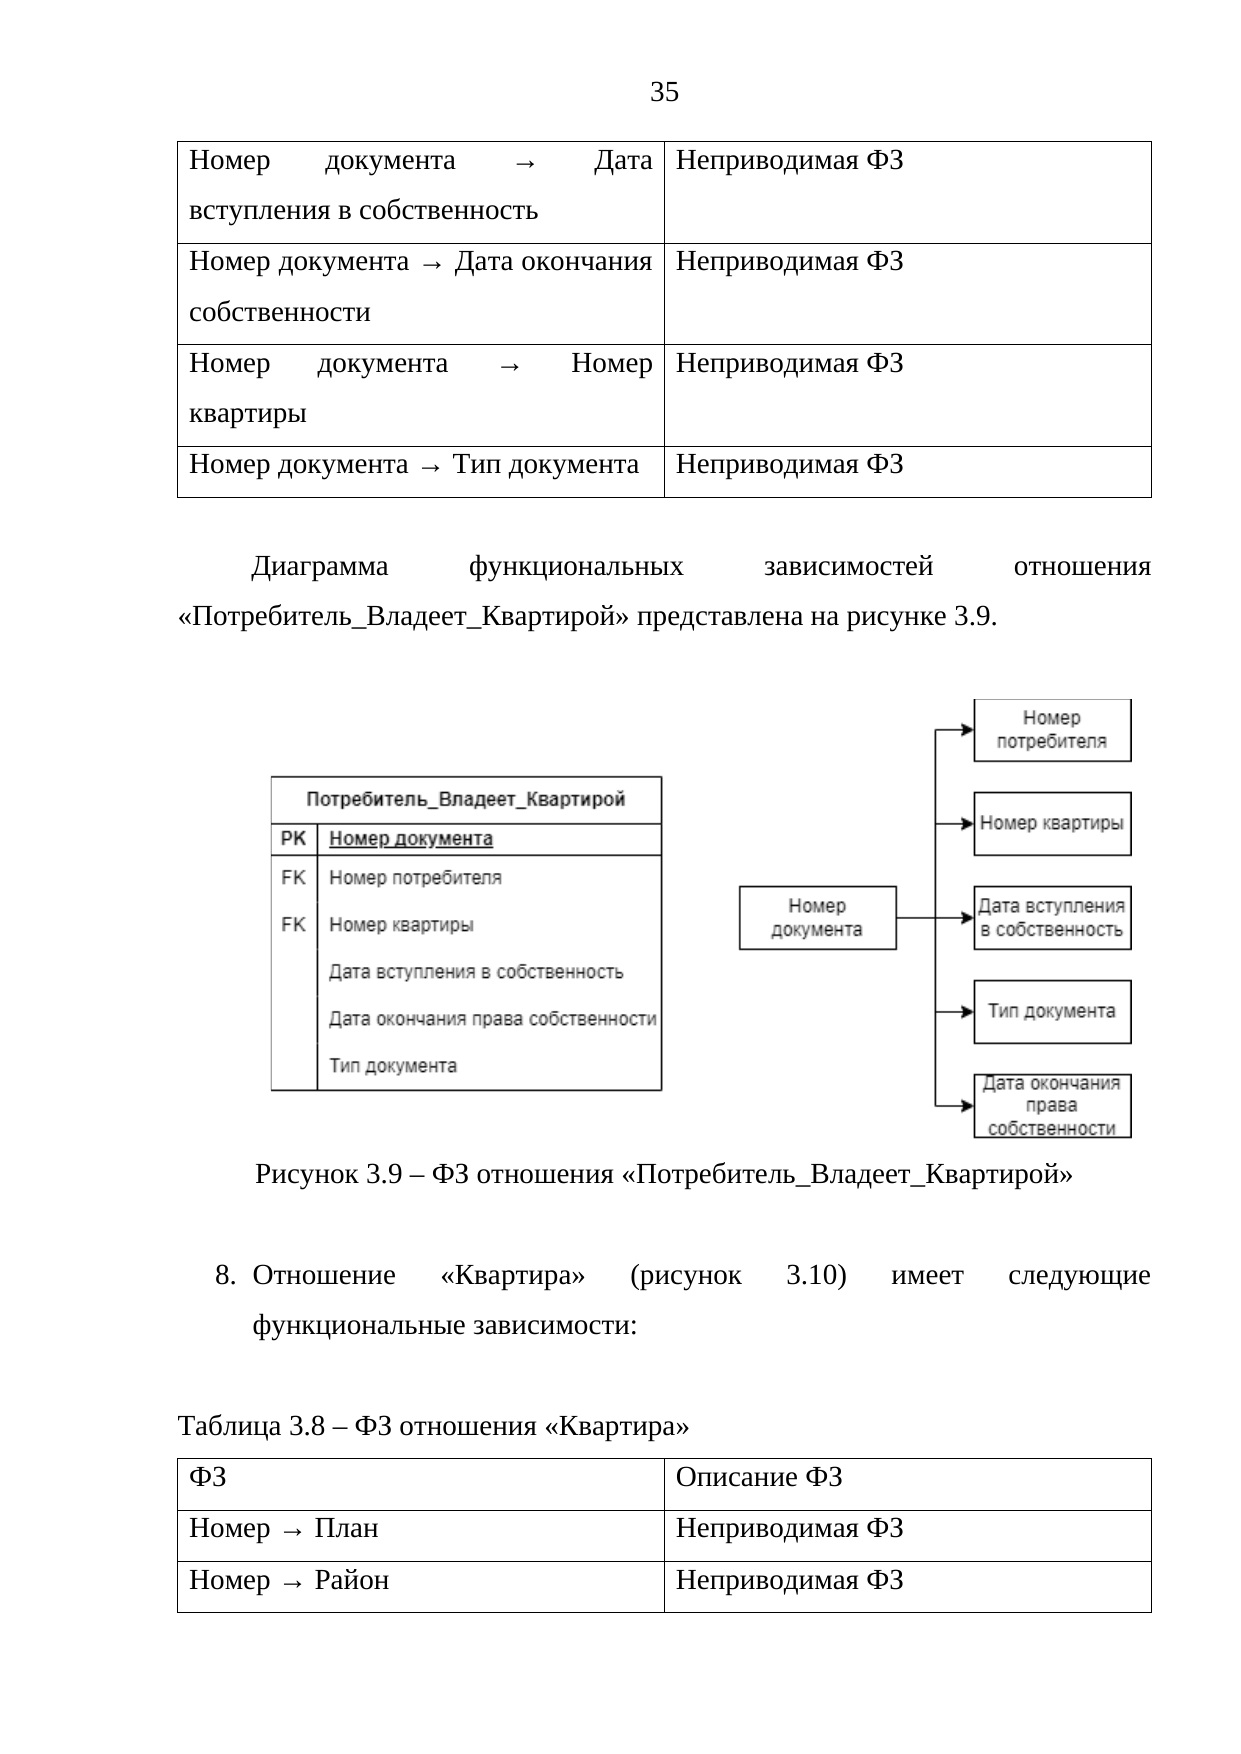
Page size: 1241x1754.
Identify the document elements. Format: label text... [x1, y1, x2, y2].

table_cell Неприводимая ФЗ [665, 345, 1151, 446]
picture [270, 699, 1132, 1140]
table_cell Неприводимая ФЗ [665, 1511, 1151, 1561]
table_cell Неприводимая ФЗ [665, 142, 1151, 242]
table_cell Неприводимая ФЗ [665, 244, 1151, 344]
table_cell Номер документа → Номер квартиры [178, 345, 664, 446]
table_cell Неприводимая ФЗ [665, 1562, 1151, 1612]
table_cell Неприводимая ФЗ [665, 447, 1151, 497]
text Диаграмма функциональных зависимостей отношения «Потребитель_Владеет_Квартирой» представлена на рисунке 3.9. [177, 548, 1152, 632]
table_cell Номер документа → Дата вступления в собственность [178, 142, 664, 242]
table_header Описание ФЗ [665, 1459, 1151, 1509]
text Рисунок 3.9 – ФЗ отношения «Потребитель_Владеет_Квартирой» [177, 1156, 1152, 1190]
table_cell Номер → План [178, 1511, 664, 1561]
table_cell Номер документа → Дата окончания собственности [178, 244, 664, 344]
table_cell Номер → Район [178, 1562, 664, 1612]
table_cell Номер документа → Тип документа [178, 447, 664, 497]
list Отношение «Квартира» (рисунок 3.10) имеет следующие функциональные зависимости: [215, 1257, 1152, 1341]
table_header ФЗ [178, 1459, 664, 1509]
text Таблица 3.8 – ФЗ отношения «Квартира» [177, 1408, 1152, 1441]
